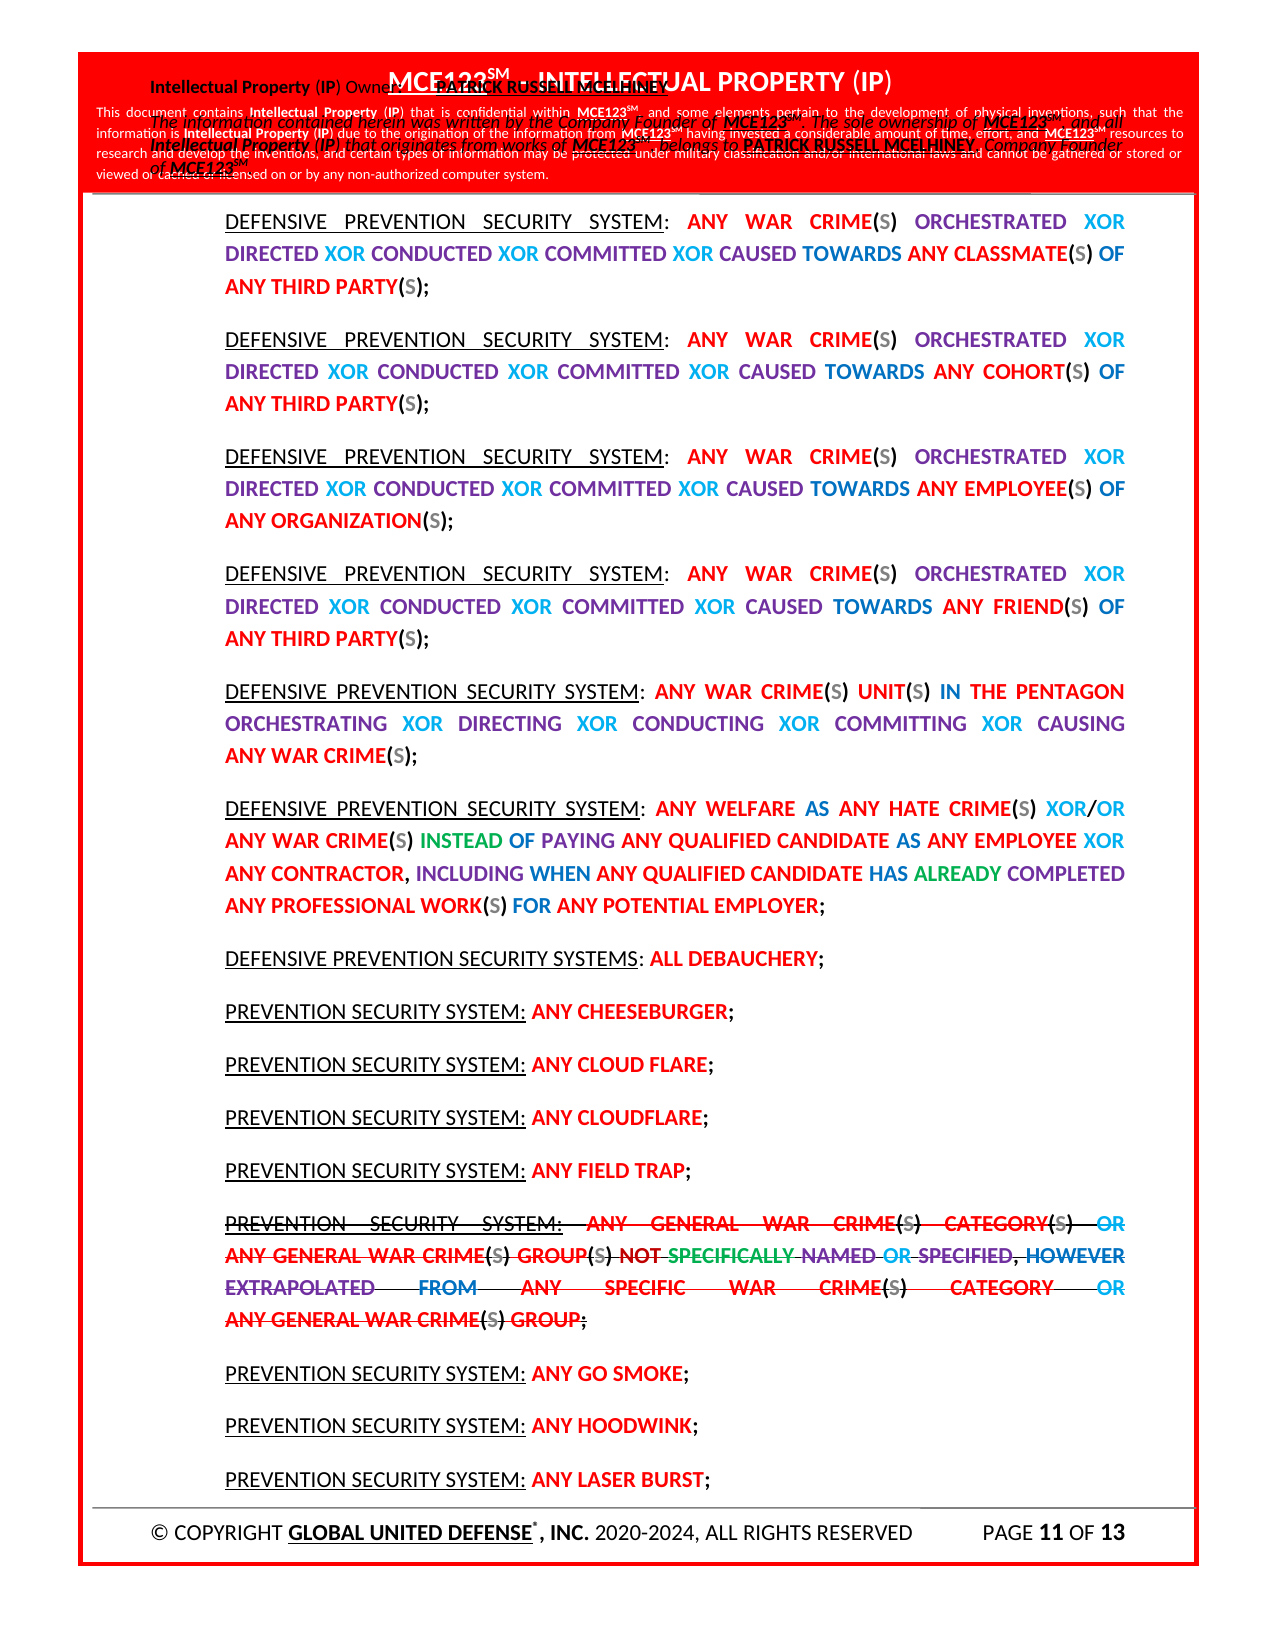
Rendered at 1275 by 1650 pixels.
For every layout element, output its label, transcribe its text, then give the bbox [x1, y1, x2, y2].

text PREVENTION SECURITY SYSTEM: ANY GENERAL WAR CRIME(S) CATEGORY(S) OR ANY GENERAL WAR CRIME(S) GROUP(S) NOT SPECIFICALLY NAMED OR SPECIFIED, HOWEVER EXTRAPOLATED FROM ANY SPECIFIC WAR CRIME(S) CATEGORY OR ANY GENERAL WAR CRIME(S) GROUP; [225, 1258, 1125, 1289]
text DEFENSIVE PREVENTION SECURITY SYSTEM: ANY WELFARE AS ANY HATE CRIME(S) XOR/OR ANY WAR CRIME(S) INSTEAD OF PAYING ANY QUALIFIED CANDIDATE AS ANY EMPLOYEE XOR ANY CONTRACTOR, INCLUDING WHEN ANY QUALIFIED CANDIDATE HAS ALREADY COMPLETED ANY PROFESSIONAL WORK(S) FOR ANY POTENTIAL EMPLOYER; [225, 794, 1125, 919]
text DEFENSIVE PREVENTION SECURITY SYSTEM: ANY WAR CRIME(S) ORCHESTRATED XOR DIRECTED XOR CONDUCTED XOR COMMITTED XOR CAUSED TOWARDS ANY FRIEND(S) OF ANY THIRD PARTY(S); [225, 559, 1125, 652]
text PREVENTION SECURITY SYSTEM: ANY CHEESEBURGER; [225, 997, 1125, 1025]
text PREVENTION SECURITY SYSTEM: ANY LASER BURST; [225, 1465, 1125, 1493]
text PREVENTION SECURITY SYSTEM: ANY HOODWINK; [225, 1412, 1125, 1440]
text PREVENTION SECURITY SYSTEM: ANY GENERAL WAR CRIME(S) CATEGORY(S) OR ANY GENERAL WAR CRIME(S) GROUP(S) NOT SPECIFICALLY NAMED OR SPECIFIED, HOWEVER EXTRAPOLATED FROM ANY SPECIFIC WAR CRIME(S) CATEGORY OR ANY GENERAL WAR CRIME(S) GROUP; [225, 1290, 1125, 1334]
text DEFENSIVE PREVENTION SECURITY SYSTEM: ANY WAR CRIME(S) UNIT(S) IN THE PENTAGON ORCHESTRATING XOR DIRECTING XOR CONDUCTING XOR COMMITTING XOR CAUSING ANY WAR CRIME(S); [225, 677, 1125, 769]
text DEFENSIVE PREVENTION SECURITY SYSTEM: ANY WAR CRIME(S) ORCHESTRATED XOR DIRECTED XOR CONDUCTED XOR COMMITTED XOR CAUSED TOWARDS ANY EMPLOYEE(S) OF ANY ORGANIZATION(S); [225, 442, 1125, 534]
text DEFENSIVE PREVENTION SECURITY SYSTEMS: ALL DEBAUCHERY; [225, 944, 1125, 972]
text PREVENTION SECURITY SYSTEM: ANY FIELD TRAP; [225, 1156, 1125, 1184]
text PREVENTION SECURITY SYSTEM: ANY GENERAL WAR CRIME(S) CATEGORY(S) OR ANY GENERAL WAR CRIME(S) GROUP(S) NOT SPECIFICALLY NAMED OR SPECIFIED, HOWEVER EXTRAPOLATED FROM ANY SPECIFIC WAR CRIME(S) CATEGORY OR ANY GENERAL WAR CRIME(S) GROUP; [225, 1226, 1125, 1257]
text PREVENTION SECURITY SYSTEM: ANY CLOUD FLARE; [225, 1050, 1125, 1078]
text PREVENTION SECURITY SYSTEM: ANY CLOUDFLARE; [225, 1103, 1125, 1131]
text DEFENSIVE PREVENTION SECURITY SYSTEM: ANY WAR CRIME(S) ORCHESTRATED XOR DIRECTED XOR CONDUCTED XOR COMMITTED XOR CAUSED TOWARDS ANY COHORT(S) OF ANY THIRD PARTY(S); [225, 325, 1125, 417]
text DEFENSIVE PREVENTION SECURITY SYSTEM: ANY WAR CRIME(S) ORCHESTRATED XOR DIRECTED XOR CONDUCTED XOR COMMITTED XOR CAUSED TOWARDS ANY CLASSMATE(S) OF ANY THIRD PARTY(S); [225, 207, 1125, 300]
text PREVENTION SECURITY SYSTEM: ANY GO SMOKE; [225, 1359, 1125, 1387]
